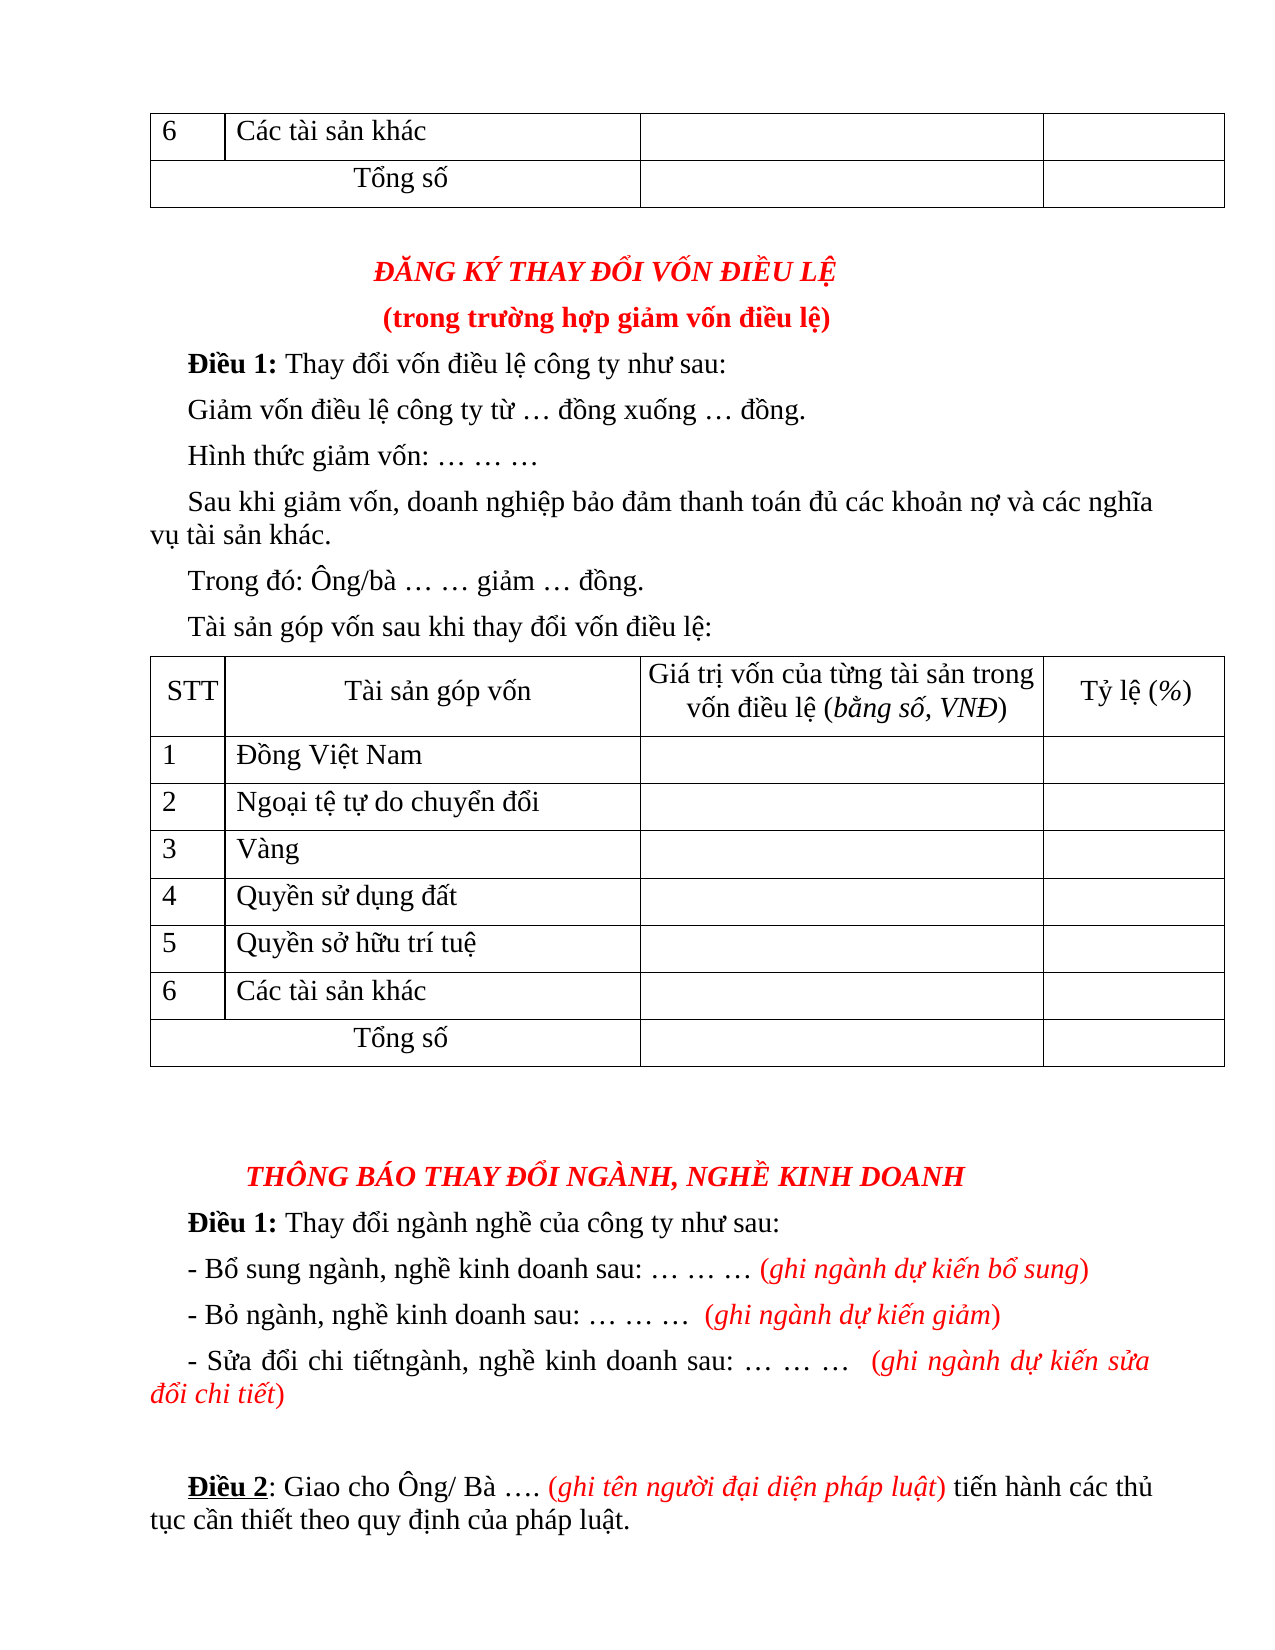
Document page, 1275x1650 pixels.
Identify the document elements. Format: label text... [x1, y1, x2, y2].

table_cell 3 [151, 831, 224, 877]
table_cell [1044, 879, 1224, 924]
table_cell Vàng [226, 831, 640, 877]
table_cell Quyền sử dụng đất [226, 879, 640, 924]
table_cell Ngoại tệ tự do chuyển đổi [226, 784, 640, 830]
table_cell [641, 114, 1043, 159]
table_cell [641, 973, 1043, 1019]
text Điều 1: Thay đổi vốn điều lệ công ty như sau: [150, 346, 1153, 379]
text - Sửa đổi chi tiếtngành, nghề kinh doanh sau: … … … (ghi ngành dự kiến sửa đổi chi tiết) [150, 1343, 1153, 1410]
text Sau khi giảm vốn, doanh nghiệp bảo đảm thanh toán đủ các khoản nợ và các nghĩa vụ tài sản khác. [150, 484, 1153, 551]
subtitle ĐĂNG KÝ THAY ĐỔI VỐN ĐIỀU LỆ [165, 254, 1048, 287]
table_cell [1044, 926, 1224, 972]
text Trong đó: Ông/bà … … giảm … đồng. [150, 563, 1153, 597]
table_cell [641, 784, 1043, 830]
table_cell Tổng số [151, 1020, 640, 1066]
table_cell [1044, 737, 1224, 783]
table_header Giá trị vốn của từng tài sản trong vốn điều lệ (bằng số, VNĐ) [641, 657, 1043, 736]
text Điều 1: Thay đổi ngành nghề của công ty như sau: [150, 1205, 1153, 1238]
table_cell [641, 879, 1043, 924]
text Giảm vốn điều lệ công ty từ … đồng xuống … đồng. [150, 392, 1153, 425]
table_cell [1044, 784, 1224, 830]
table_cell [1044, 1020, 1224, 1066]
subtitle THÔNG BÁO THAY ĐỔI NGÀNH, NGHỀ KINH DOANH [165, 1159, 1048, 1192]
table_cell 1 [151, 737, 224, 783]
text - Bổ sung ngành, nghề kinh doanh sau: … … … (ghi ngành dự kiến bổ sung) [150, 1251, 1153, 1284]
table_cell 6 [151, 114, 224, 159]
table_cell Đồng Việt Nam [226, 737, 640, 783]
text Tài sản góp vốn sau khi thay đổi vốn điều lệ: [150, 609, 1153, 643]
table_cell 2 [151, 784, 224, 830]
text - Bỏ ngành, nghề kinh doanh sau: … … … (ghi ngành dự kiến giảm) [150, 1297, 1153, 1331]
text Điều 2: Giao cho Ông/ Bà …. (ghi tên người đại diện pháp luật) tiến hành các thủ tục cần thiết theo quy định của pháp luật. [150, 1469, 1153, 1536]
table_cell Các tài sản khác [226, 973, 640, 1019]
table_cell [1044, 831, 1224, 877]
text Hình thức giảm vốn: … … … [150, 438, 1153, 471]
table_cell [1044, 114, 1224, 159]
table_cell 5 [151, 926, 224, 972]
table_cell 4 [151, 879, 224, 924]
table_header Tỷ lệ (%) [1044, 657, 1224, 736]
table_header STT [151, 657, 224, 736]
table_cell [641, 1020, 1043, 1066]
table_cell [1044, 161, 1224, 207]
table_cell [641, 161, 1043, 207]
table_cell Quyền sở hữu trí tuệ [226, 926, 640, 972]
table_cell [1044, 973, 1224, 1019]
table_cell Các tài sản khác [226, 114, 640, 159]
table_header Tài sản góp vốn [226, 657, 640, 736]
table_cell [641, 831, 1043, 877]
table_cell [641, 926, 1043, 972]
table_cell Tổng số [151, 161, 640, 207]
table_cell [641, 737, 1043, 783]
table_cell 6 [151, 973, 224, 1019]
subtitle (trong trường hợp giảm vốn điều lệ) [165, 300, 1048, 333]
